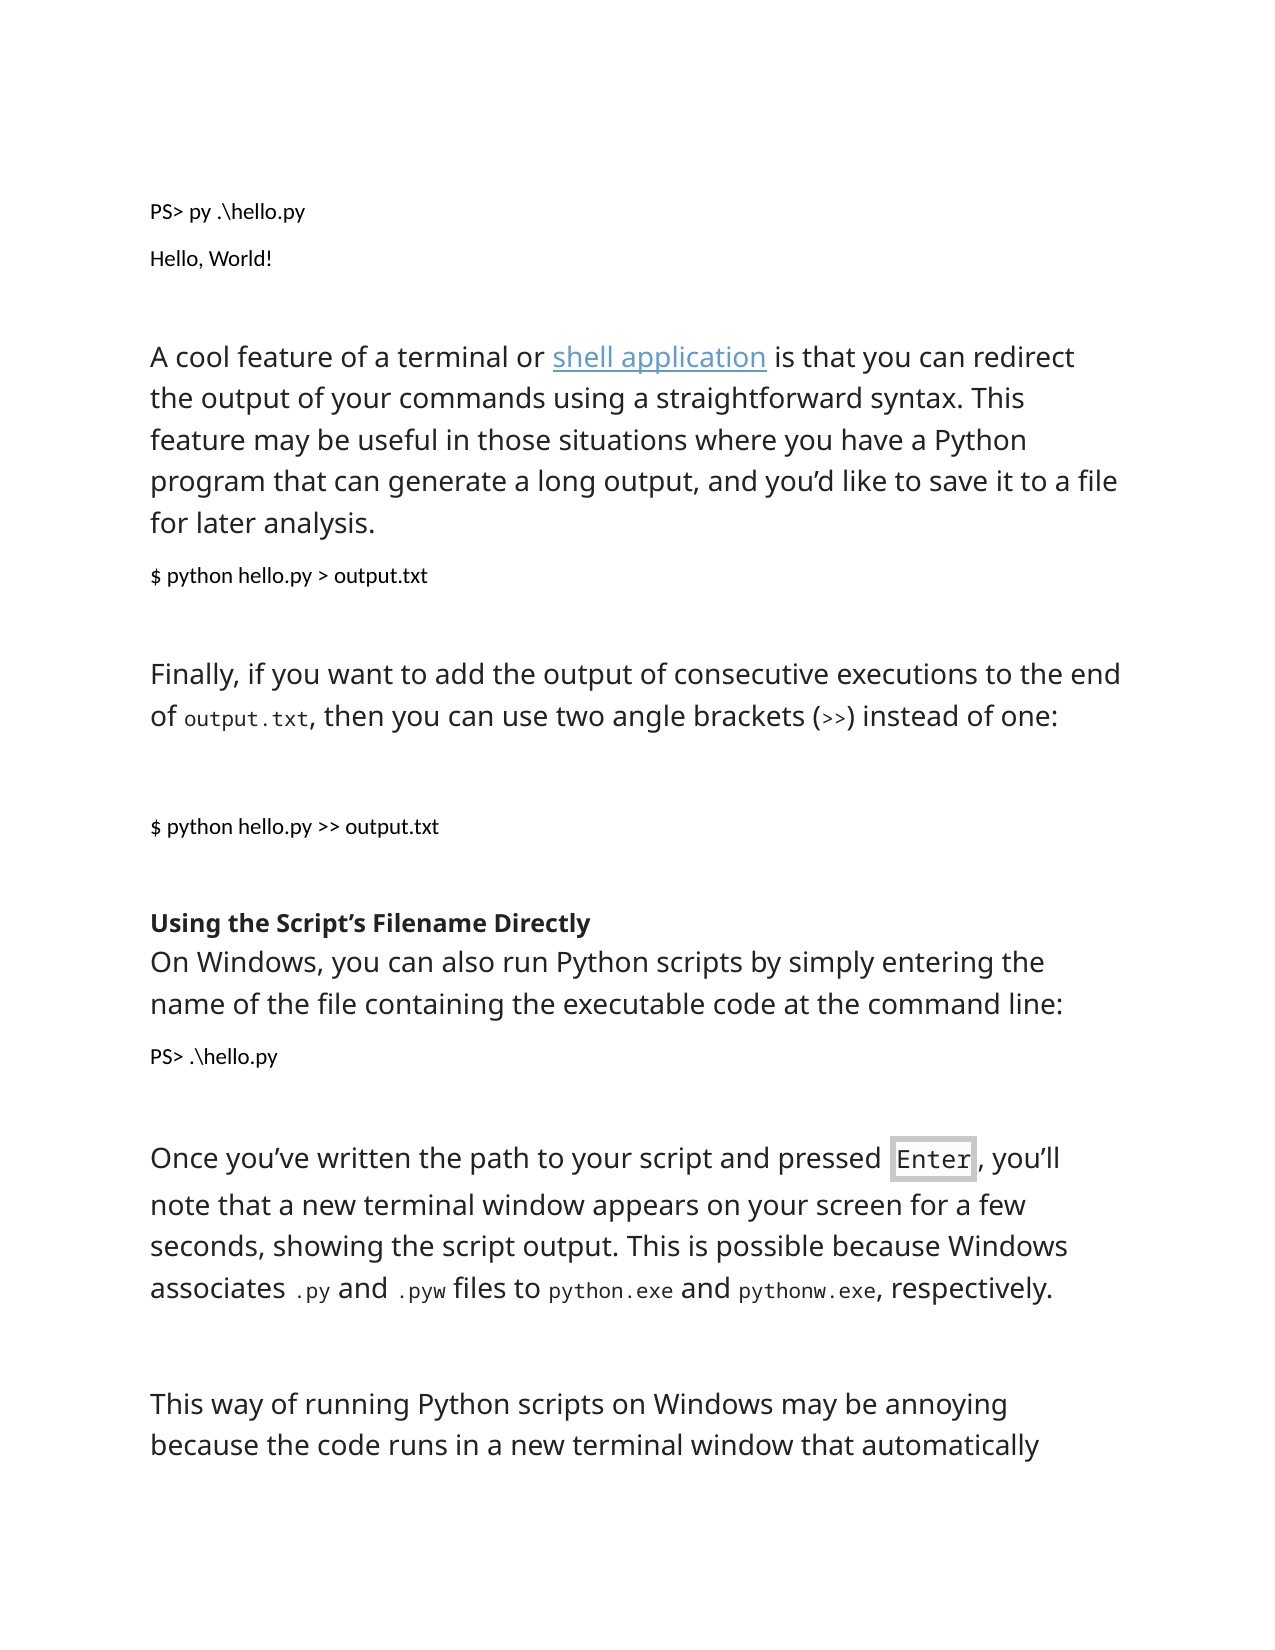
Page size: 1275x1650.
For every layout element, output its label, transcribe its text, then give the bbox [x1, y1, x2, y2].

text Finally, if you want to add the output of consecutive executions to the end of output.txt, then you can use two angle brackets (>>) instead of one: [150, 655, 1125, 734]
text A cool feature of a terminal or shell application is that you can redirect the output of your commands using a straightforward syntax. This feature may be useful in those situations where you have a Python program that can generate a long output, and you’d like to save it to a file for later analysis. [150, 337, 1125, 541]
text $ python hello.py >> output.txt [150, 812, 1125, 840]
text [150, 1384, 1125, 1464]
text PS> py .\hello.py [150, 197, 1125, 225]
subtitle Using the Script’s Filename Directly [150, 906, 1125, 940]
text Once you’ve written the path to your script and pressed Enter, you’ll note that a new terminal window appears on your screen for a few seconds, showing the script output. This is possible because Windows associates .py and .pyw files to python.exe and pythonw.exe, respectively. [150, 1136, 1125, 1306]
text On Windows, you can also run Python scripts by simply entering the name of the file containing the executable code at the command line: [150, 943, 1125, 1022]
text PS> .\hello.py [150, 1042, 1125, 1070]
text Hello, World! [150, 244, 1125, 272]
text $ python hello.py > output.txt [150, 561, 1125, 589]
